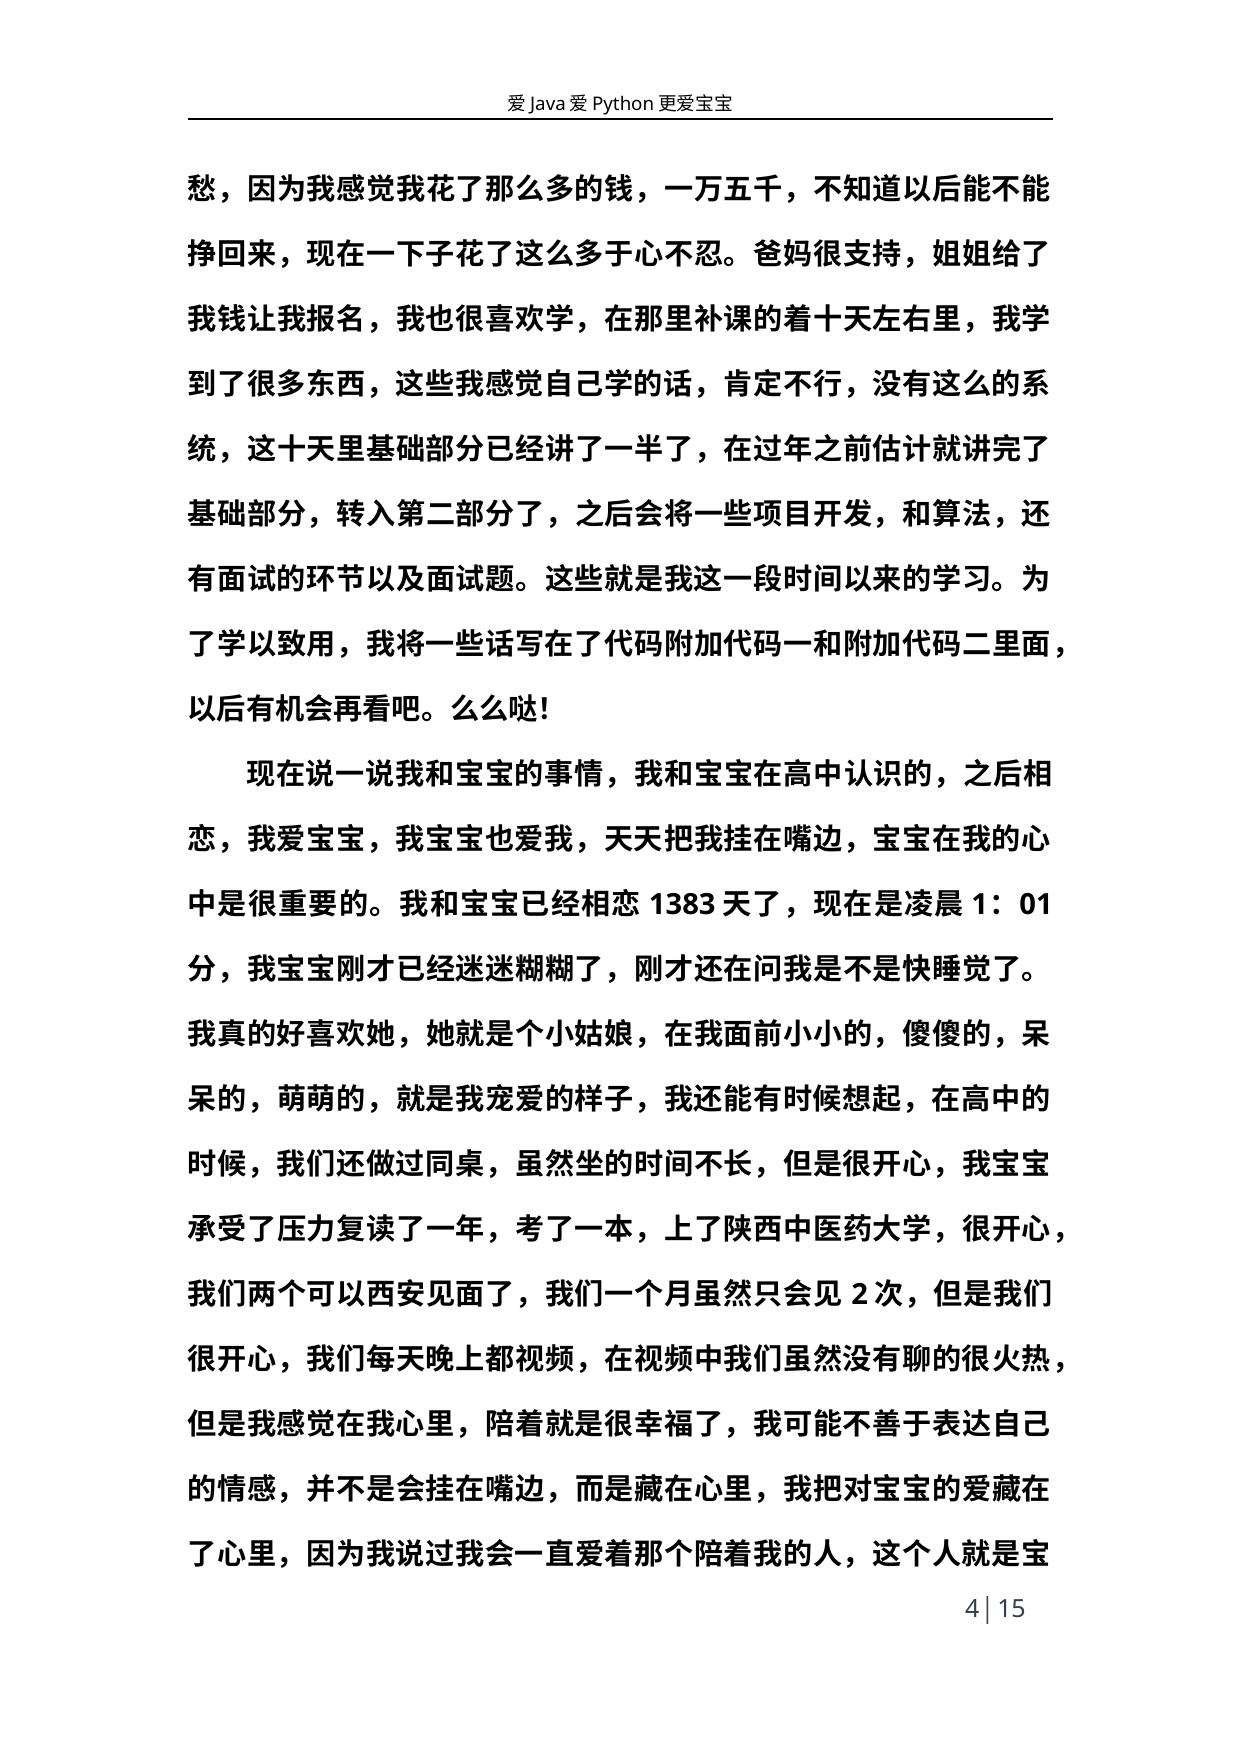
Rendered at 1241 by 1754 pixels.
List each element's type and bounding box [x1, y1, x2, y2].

text [187, 154, 1053, 739]
text [187, 739, 1053, 1584]
